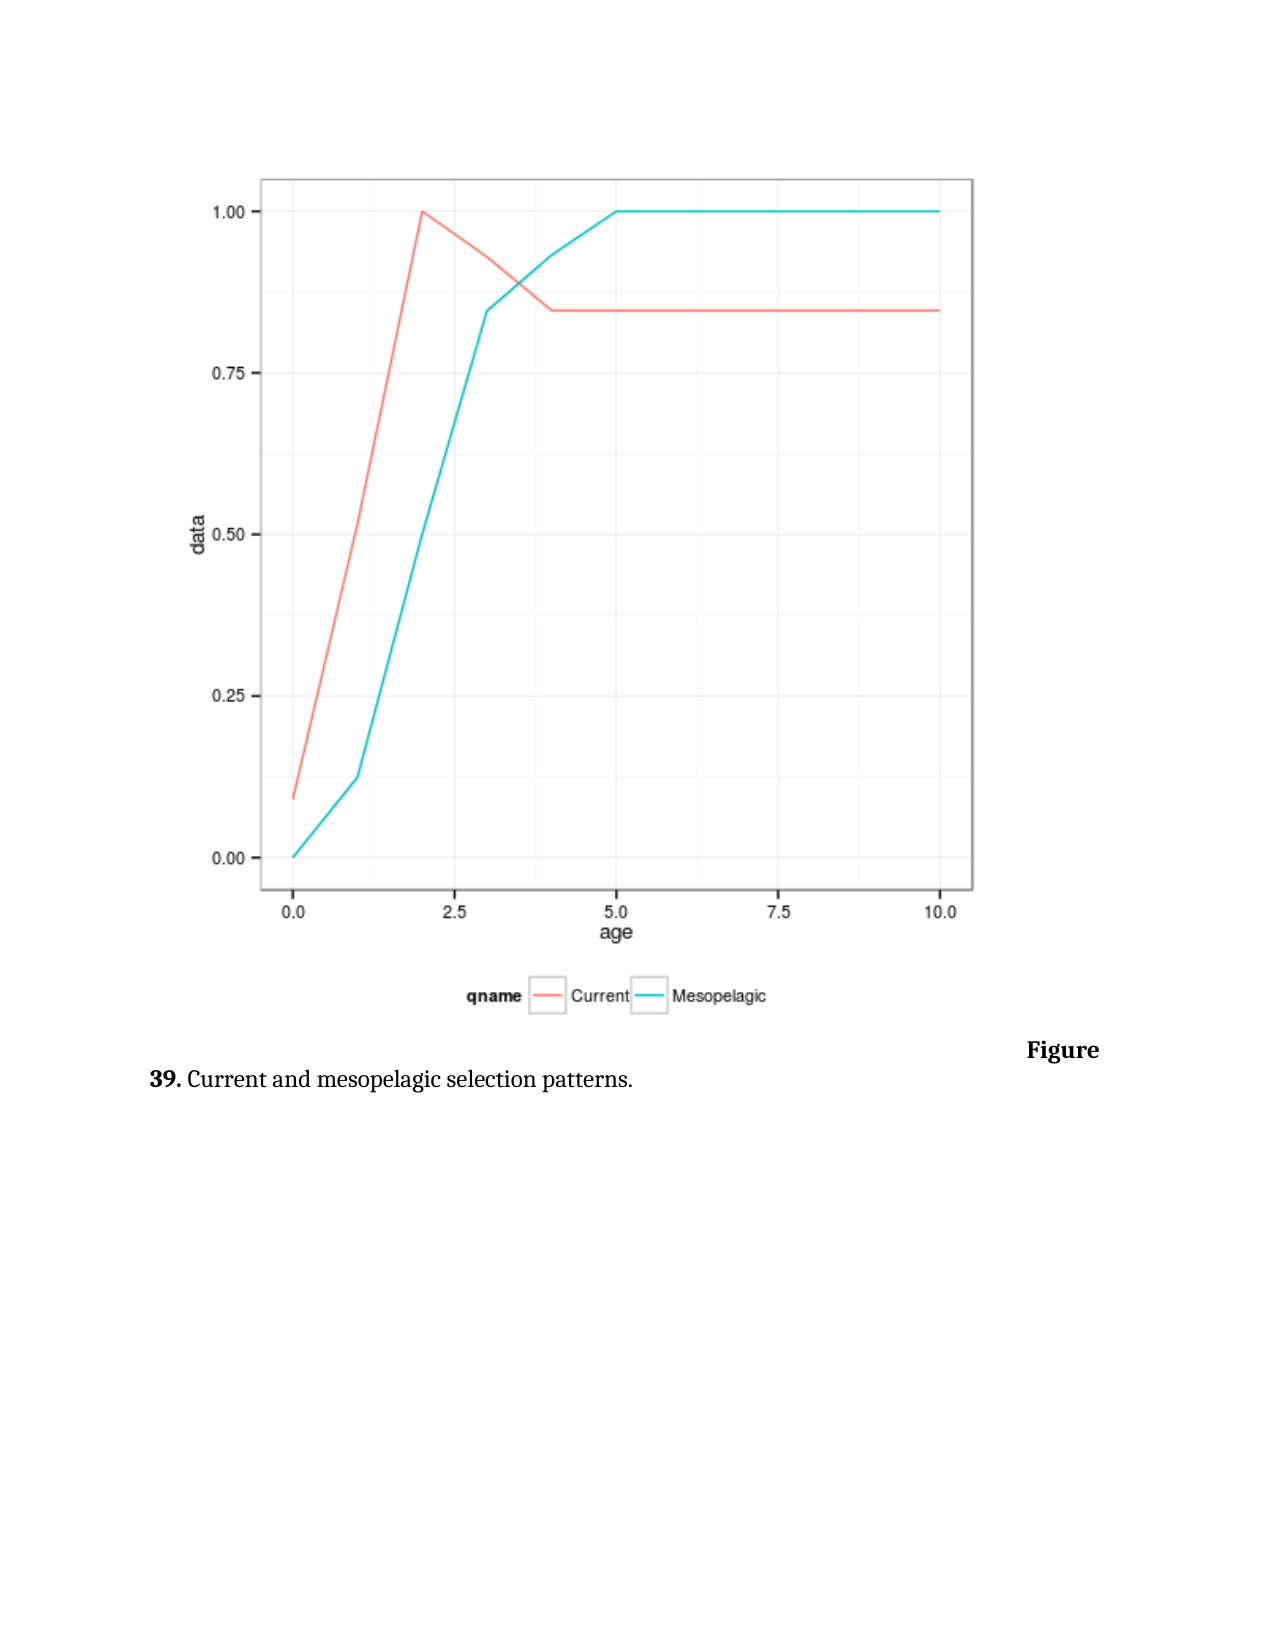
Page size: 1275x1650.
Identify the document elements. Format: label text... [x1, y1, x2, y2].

picture [168, 150, 1003, 1059]
